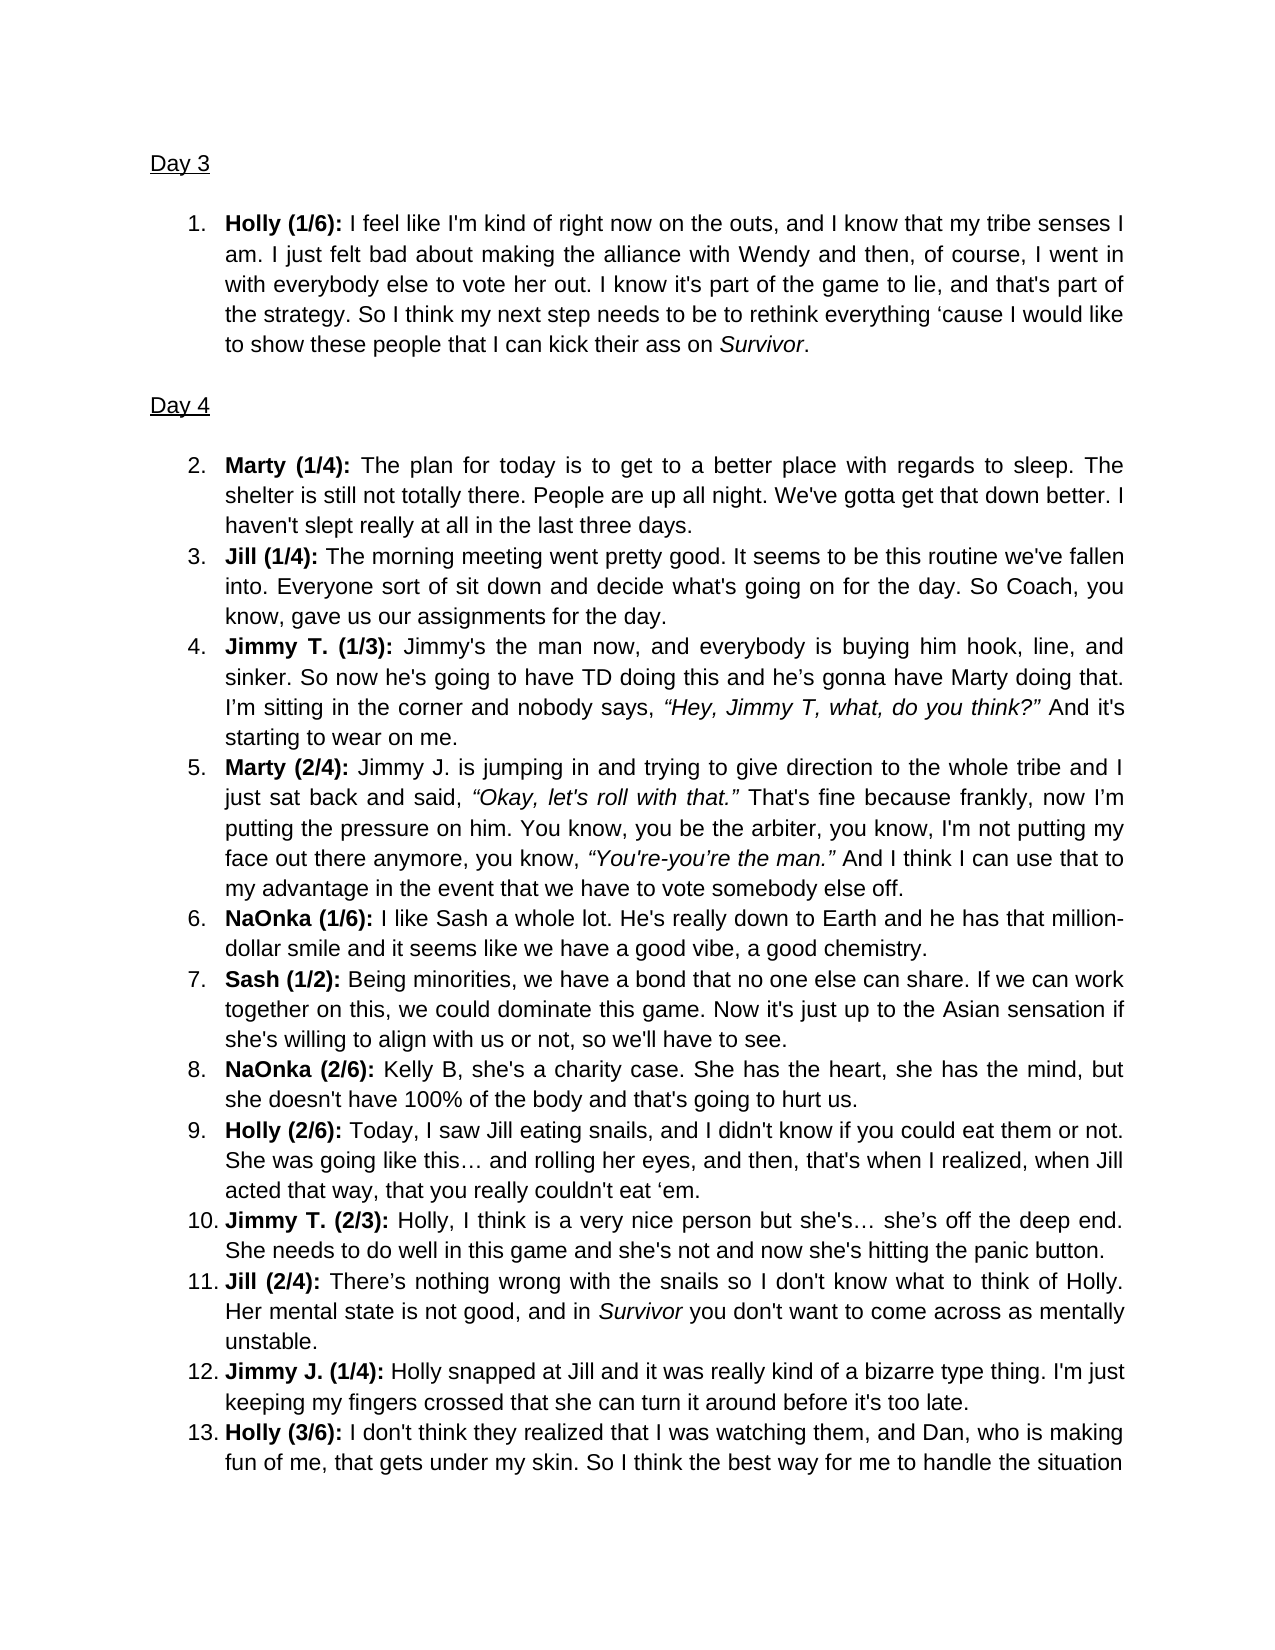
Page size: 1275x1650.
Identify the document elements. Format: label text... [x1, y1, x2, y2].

list Jimmy T. (1/3): Jimmy's the man now, and everybody is buying him hook, line, and sinker. So now he's going to have TD doing this and he’s gonna have Marty doing that. I’m sitting in the corner and nobody says, “Hey, Jimmy T, what, do you think?” And it's starting to wear on me. [187, 633, 1125, 750]
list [187, 1419, 1125, 1475]
list Marty (2/4): Jimmy J. is jumping in and trying to give direction to the whole tribe and I just sat back and said, “Okay, let's roll with that.” That's fine because frankly, now I’m putting the pressure on him. You know, you be the arbiter, you know, I'm not putting my face out there anymore, you know, “You're-you’re the man.” And I think I can use that to my advantage in the event that we have to vote somebody else off. [187, 754, 1125, 901]
list Marty (1/4): The plan for today is to get to a better place with regards to sleep. The shelter is still not totally there. People are up all night. We've gotta get that down better. I haven't slept really at all in the last three days. [187, 452, 1125, 539]
list NaOnka (1/6): I like Sash a whole lot. He's really down to Earth and he has that million-dollar smile and it seems like we have a good vibe, a good chemistry. [187, 905, 1125, 962]
list Holly (1/6): I feel like I'm kind of right now on the outs, and I know that my tribe senses I am. I just felt bad about making the alliance with Wendy and then, of course, I went in with everybody else to vote her out. I know it's part of the game to lie, and that's part of the strategy. So I think my next step needs to be to rethink everything ‘cause I would like to show these people that I can kick their ass on Survivor. [187, 210, 1125, 358]
list Holly (2/6): Today, I saw Jill eating snails, and I didn't know if you could eat them or not. She was going like this… and rolling her eyes, and then, that's when I realized, when Jill acted that way, that you really couldn't eat ‘em. [187, 1117, 1125, 1203]
list Jimmy J. (1/4): Holly snapped at Jill and it was really kind of a bizarre type thing. I'm just keeping my fingers crossed that she can turn it around before it's too late. [187, 1358, 1125, 1415]
list Jimmy T. (2/3): Holly, I think is a very nice person but she's… she’s off the deep end. She needs to do well in this game and she's not and now she's hitting the panic button. [187, 1207, 1125, 1264]
list Jill (1/4): The morning meeting went pretty good. It seems to be this routine we've fallen into. Everyone sort of sit down and decide what's going on for the day. So Coach, you know, gave us our assignments for the day. [187, 543, 1125, 629]
list Sash (1/2): Being minorities, we have a bond that no one else can share. If we can work together on this, we could dominate this game. Now it's just up to the Asian sensation if she's willing to align with us or not, so we'll have to see. [187, 966, 1125, 1052]
list NaOnka (2/6): Kelly B, she's a charity case. She has the heart, she has the mind, but she doesn't have 100% of the body and that's going to hurt us. [187, 1056, 1125, 1113]
text Day 3 [150, 150, 1125, 176]
list Jill (2/4): There’s nothing wrong with the snails so I don't know what to think of Holly. Her mental state is not good, and in Survivor you don't want to come across as mentally unstable. [187, 1268, 1125, 1354]
text Day 4 [150, 392, 1125, 418]
